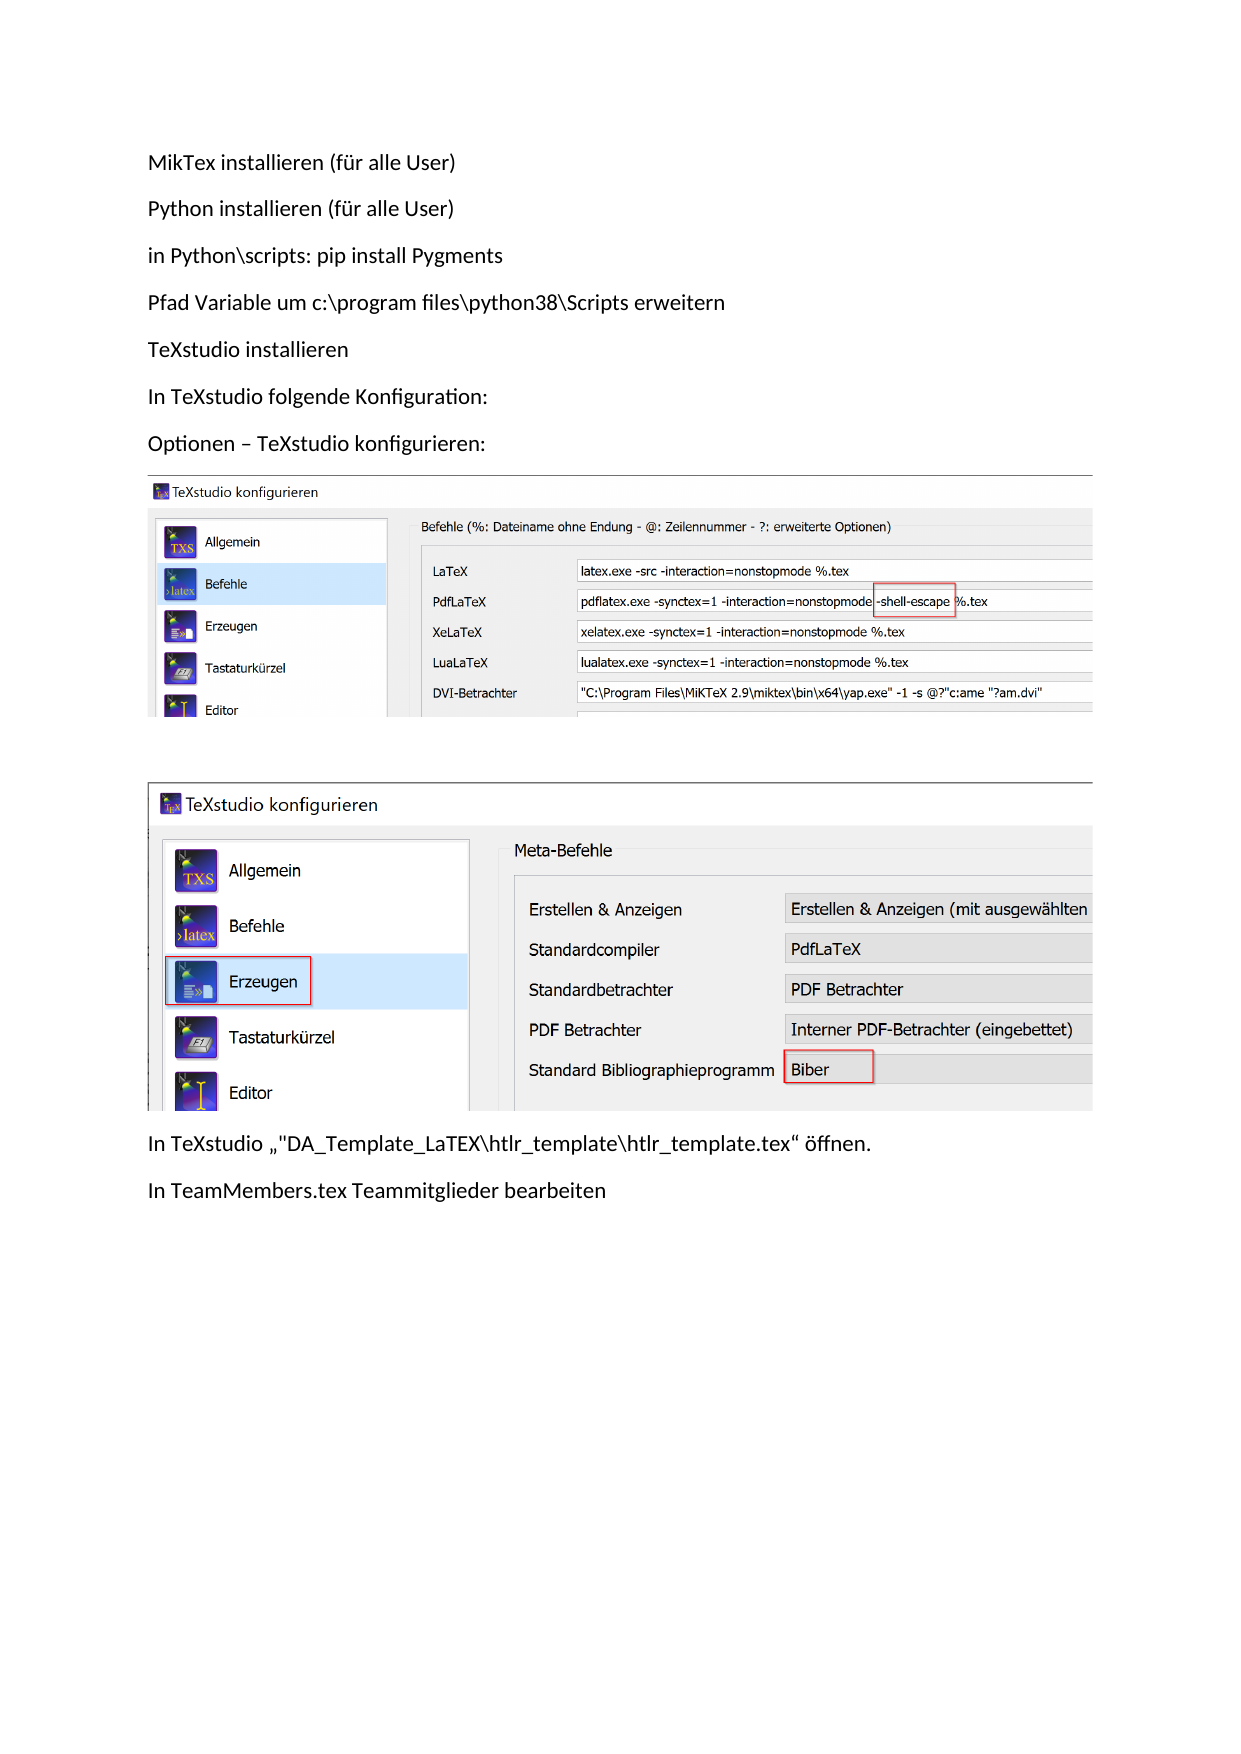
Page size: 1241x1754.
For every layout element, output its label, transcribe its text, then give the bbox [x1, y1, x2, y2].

text In TeamMembers.tex Teammitglieder bearbeiten [148, 1176, 1093, 1204]
text Python installieren (für alle User) [148, 194, 1093, 222]
text Optionen – TeXstudio konfigurieren: [148, 429, 1093, 457]
picture [147, 782, 1093, 1111]
text in Python\scripts: pip install Pygments [148, 241, 1093, 269]
text Pfad Variable um c:\program files\python38\Scripts erweitern [148, 288, 1093, 316]
text MikTex installieren (für alle User) [148, 148, 1093, 176]
picture [147, 475, 1093, 717]
text In TeXstudio folgende Konfiguration: [148, 382, 1093, 410]
text In TeXstudio „"DA_Template_LaTEX\htlr_template\htlr_template.tex“ öffnen. [148, 1129, 1093, 1157]
text TeXstudio installieren [148, 335, 1093, 363]
